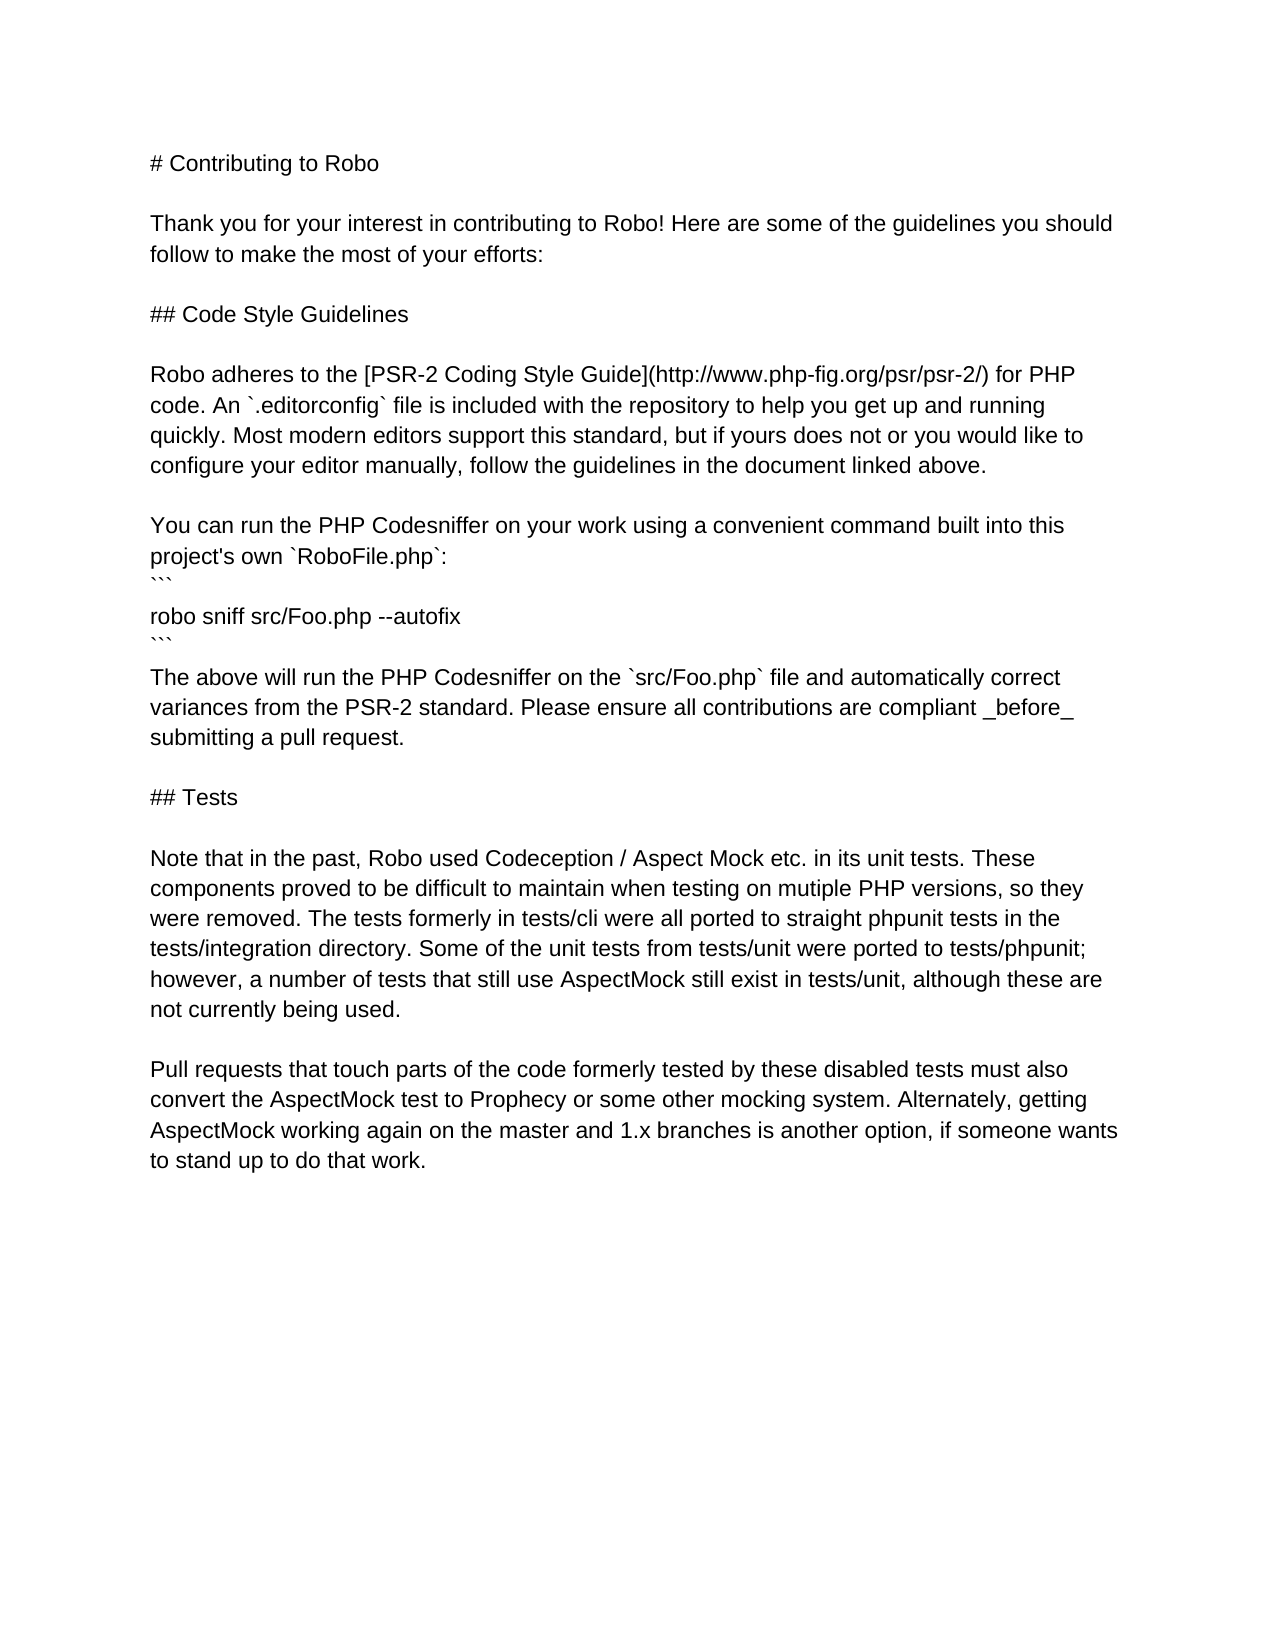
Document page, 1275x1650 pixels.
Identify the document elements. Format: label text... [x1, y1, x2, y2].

text ``` [150, 573, 1125, 599]
text robo sniff src/Foo.php --autofix [150, 603, 1125, 629]
text Robo adheres to the [PSR-2 Coding Style Guide](http://www.php-fig.org/psr/psr-2/) for PHP code. An `.editorconfig` file is included with the repository to help you get up and running quickly. Most modern editors support this standard, but if yours does not or you would like to configure your editor manually, follow the guidelines in the document linked above. [150, 361, 1125, 478]
text # Contributing to Robo [150, 150, 1125, 176]
text ## Code Style Guidelines [150, 301, 1125, 327]
text Note that in the past, Robo used Codeception / Aspect Mock etc. in its unit tests. These components proved to be difficult to maintain when testing on mutiple PHP versions, so they were removed. The tests formerly in tests/cli were all ported to straight phpunit tests in the tests/integration directory. Some of the unit tests from tests/unit were ported to tests/phpunit; however, a number of tests that still use AspectMock still exist in tests/unit, although these are not currently being used. [150, 845, 1125, 1022]
text ``` [150, 633, 1125, 660]
text Pull requests that touch parts of the code formerly tested by these disabled tests must also convert the AspectMock test to Prophecy or some other mocking system. Alternately, getting AspectMock working again on the master and 1.x branches is another option, if someone wants to stand up to do that work. [150, 1056, 1125, 1173]
text ## Tests [150, 784, 1125, 811]
text Thank you for your interest in contributing to Robo! Here are some of the guidelines you should follow to make the most of your efforts: [150, 210, 1125, 267]
text You can run the PHP Codesniffer on your work using a convenient command built into this project's own `RoboFile.php`: [150, 512, 1125, 569]
text The above will run the PHP Codesniffer on the `src/Foo.php` file and automatically correct variances from the PSR-2 standard. Please ensure all contributions are compliant _before_ submitting a pull request. [150, 663, 1125, 750]
